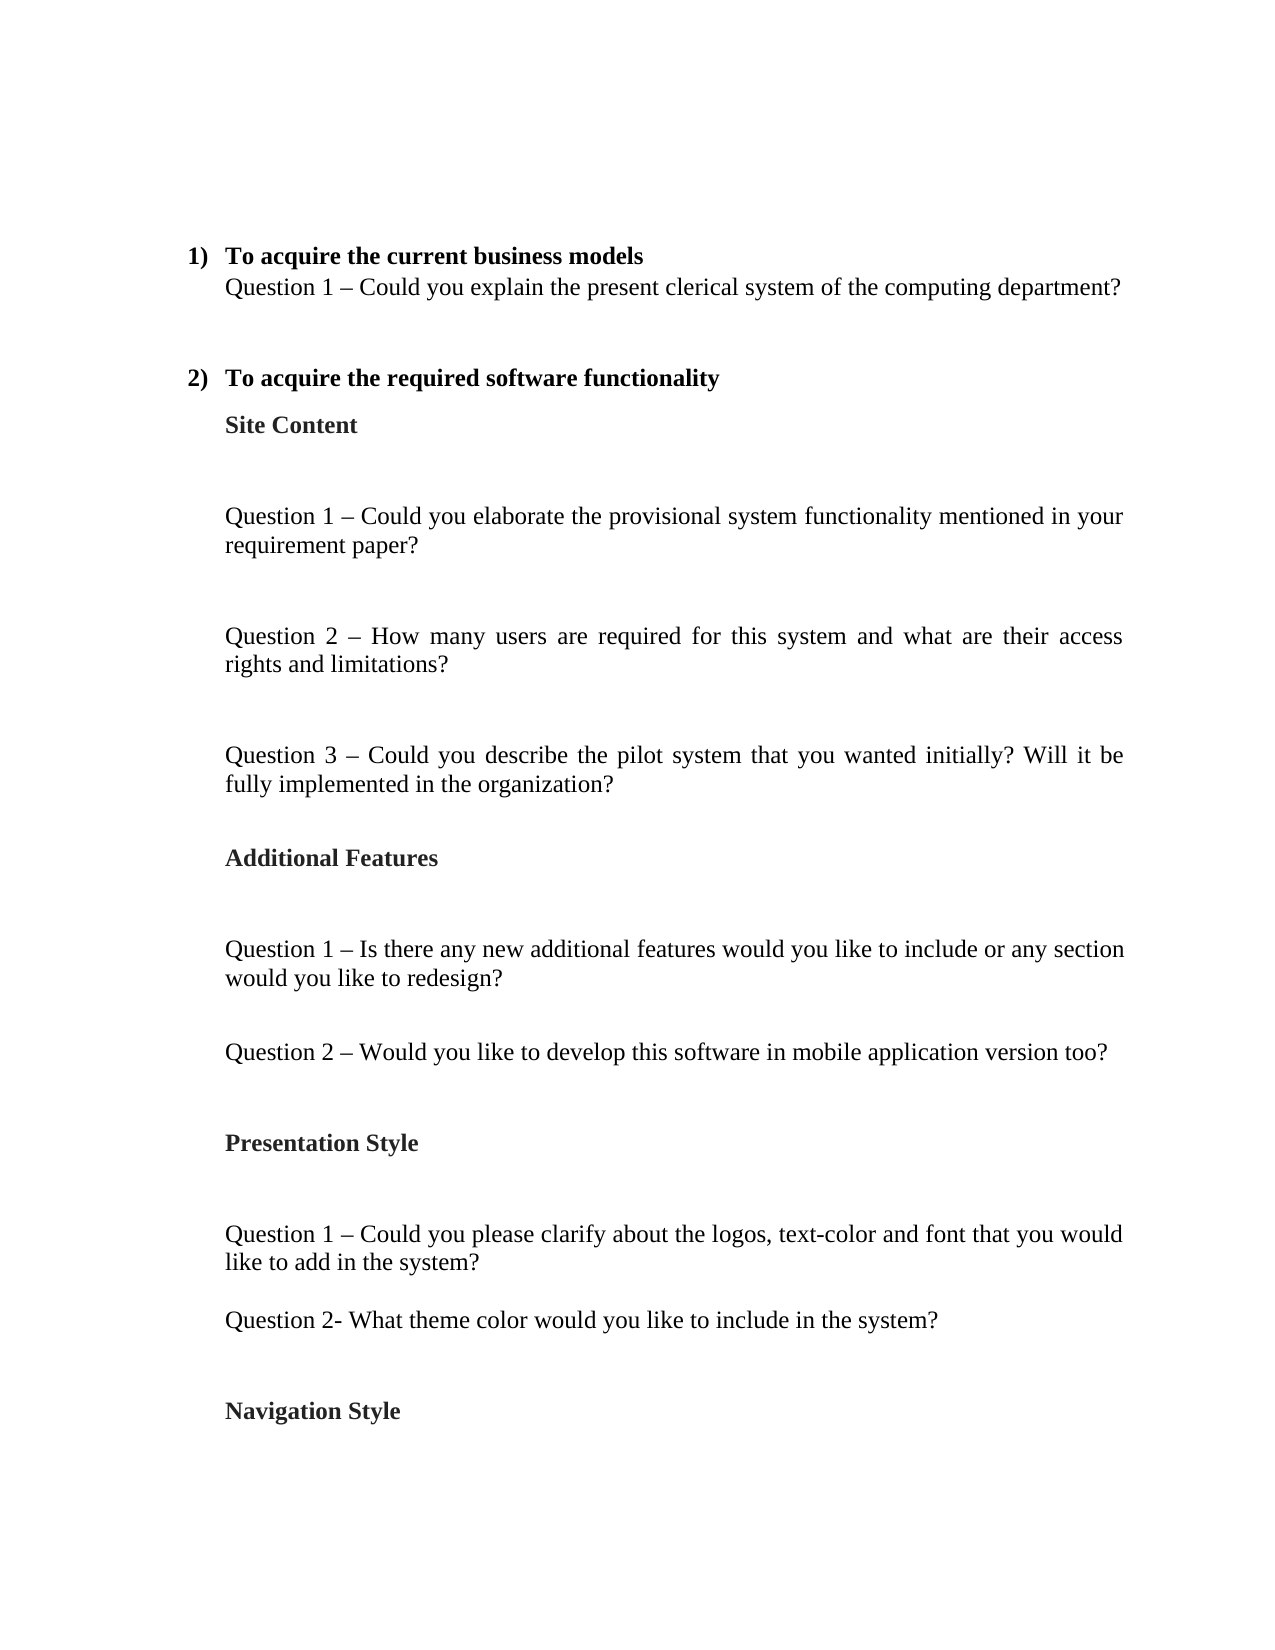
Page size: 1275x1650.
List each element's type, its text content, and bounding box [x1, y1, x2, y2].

list To acquire the required software functionality [187, 363, 1125, 391]
list Question 1 – Could you elaborate the provisional system functionality mentioned in your requirement paper? [225, 501, 1125, 559]
list To acquire the current business models [187, 241, 1125, 269]
list Question 3 – Could you describe the pilot system that you wanted initially? Will it be fully implemented in the organization? [225, 740, 1125, 798]
text Additional Features [225, 843, 1125, 872]
text Presentation Style [225, 1128, 1125, 1157]
list Question 1 – Is there any new additional features would you like to include or any section would you like to redesign? [225, 934, 1125, 992]
list Question 1 – Could you explain the present clerical system of the computing department? [225, 272, 1125, 301]
list Question 2 – How many users are required for this system and what are their access rights and limitations? [225, 621, 1125, 678]
list Question 1 – Could you please clarify about the logos, text-color and font that you would like to add in the system? [225, 1219, 1125, 1276]
list Question 2- What theme color would you like to include in the system? [225, 1305, 1125, 1334]
text Navigation Style [225, 1396, 1125, 1424]
text Question 2 – Would you like to develop this software in mobile application version too? [225, 1037, 1125, 1066]
text Site Content [225, 410, 1125, 439]
